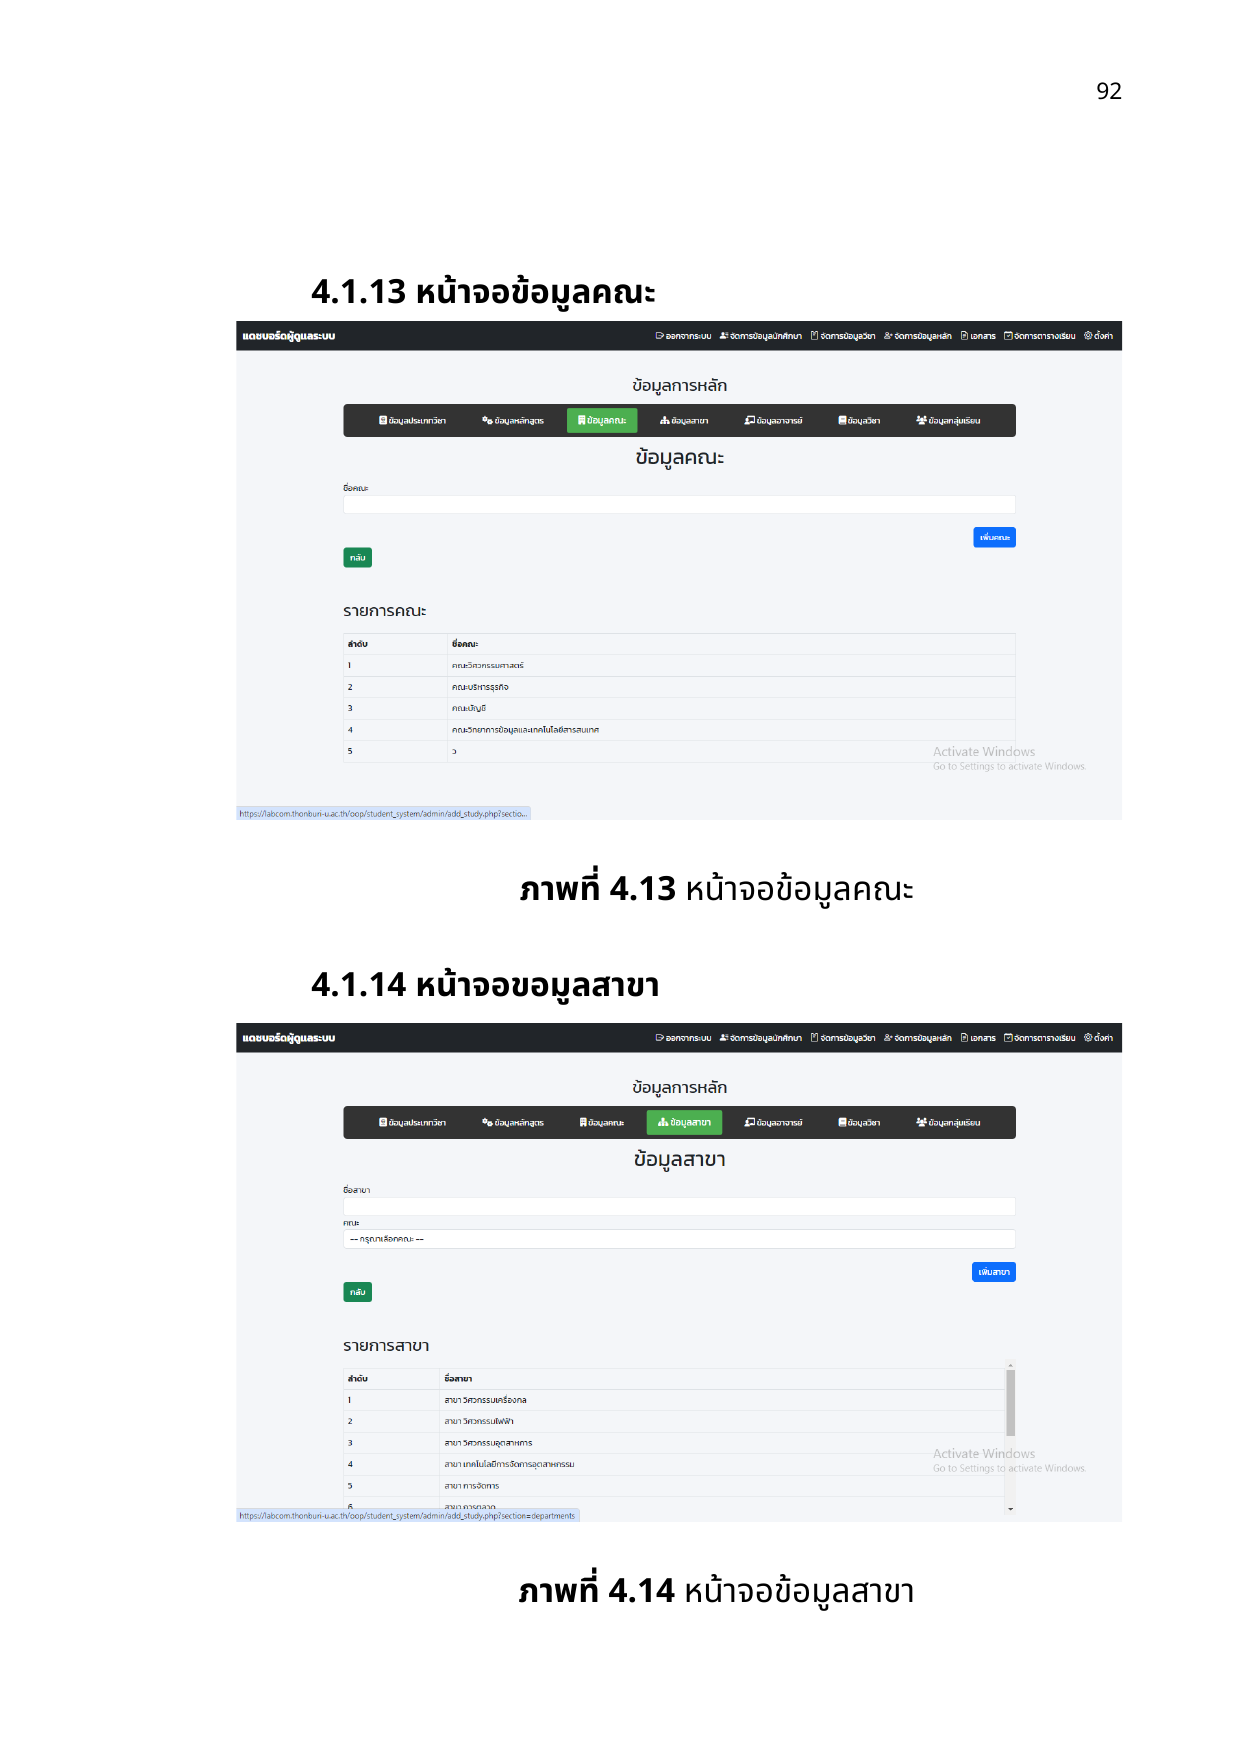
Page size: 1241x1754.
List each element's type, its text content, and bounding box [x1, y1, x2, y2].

list ภาพที่ 4.13 หน้าจอข้อมูลคณะ [311, 865, 1122, 916]
picture [236, 321, 1123, 820]
list 4.1.14 หน้าจอขอมูลสาขา [311, 961, 1122, 1012]
list ภาพที่ 4.14 หน้าจอข้อมูลสาขา [311, 1567, 1122, 1618]
picture [236, 1023, 1123, 1522]
list 4.1.13 หน้าจอข้อมูลคณะ [311, 268, 1122, 319]
